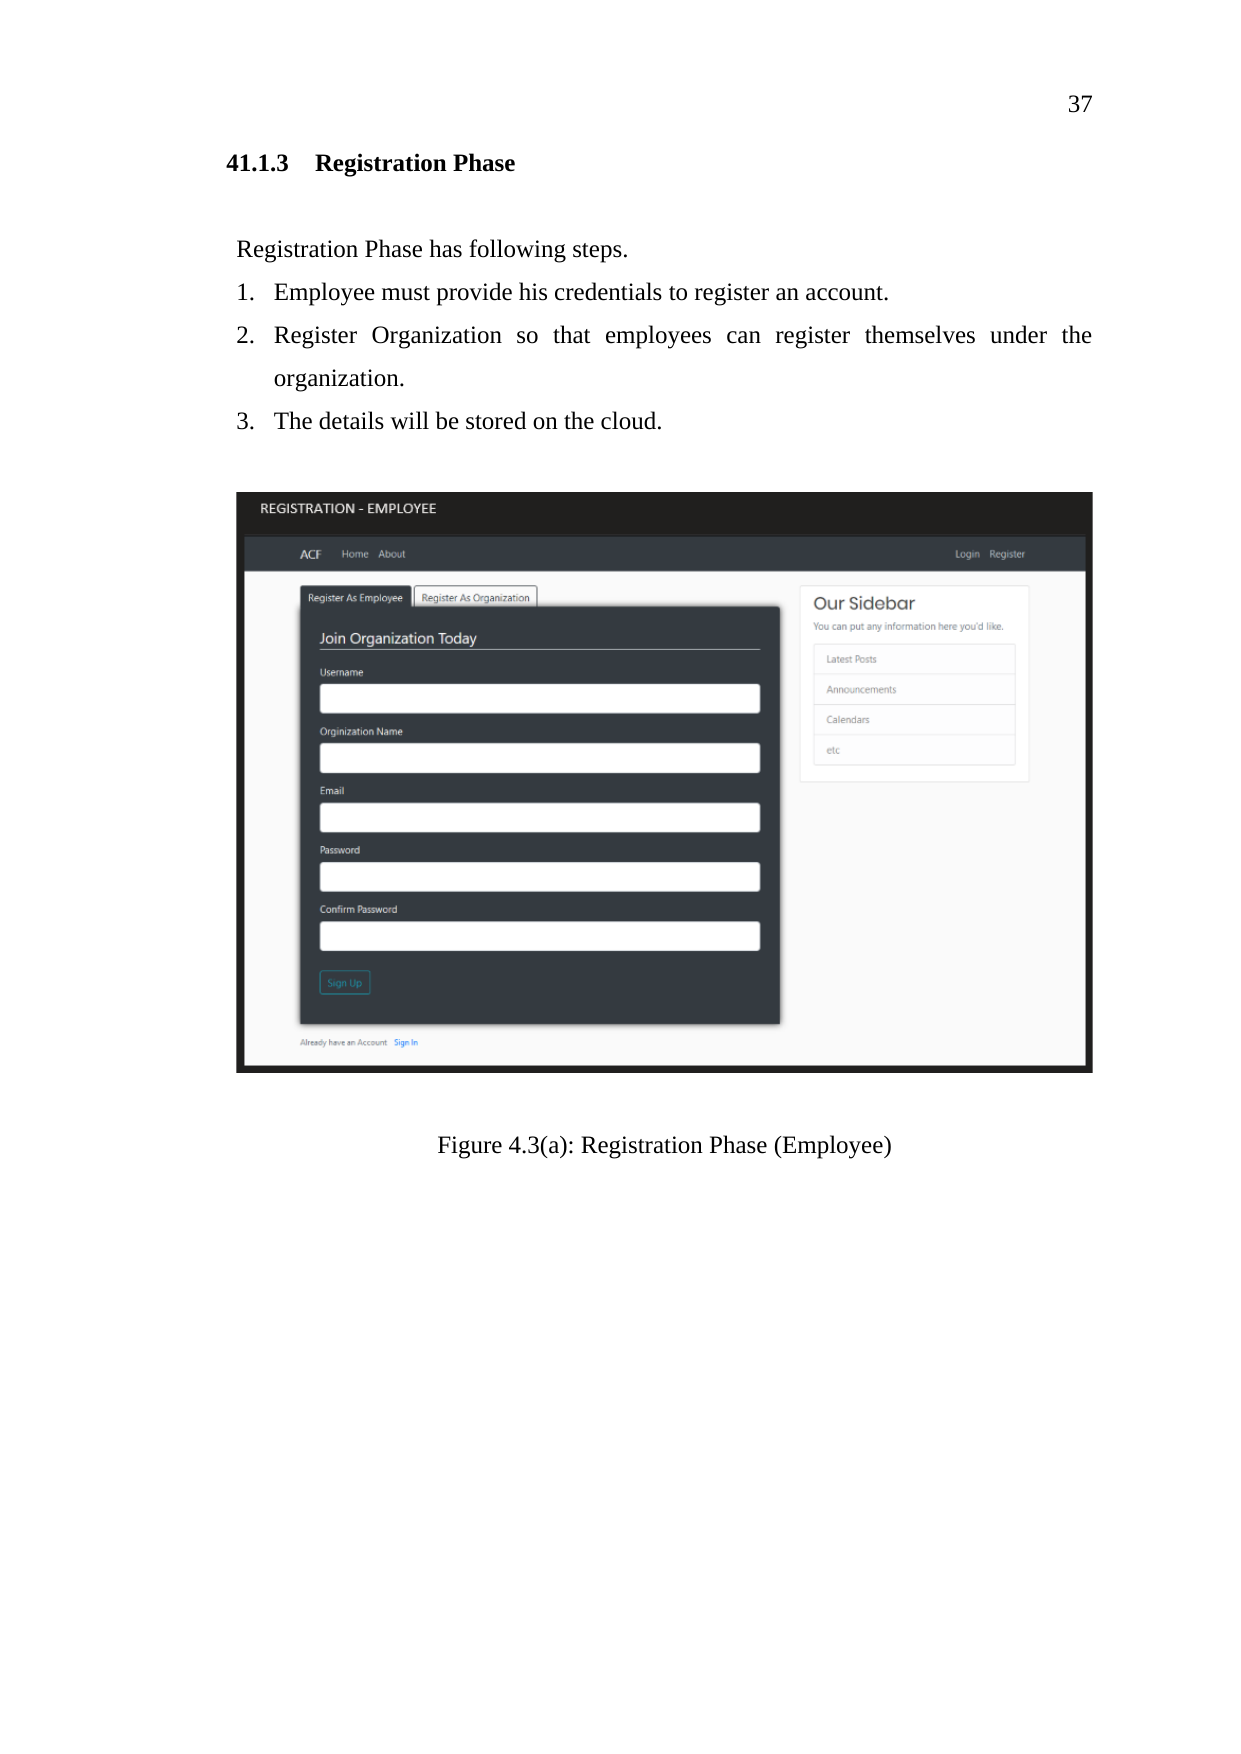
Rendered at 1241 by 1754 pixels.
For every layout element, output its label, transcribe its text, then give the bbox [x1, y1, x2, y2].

list Register Organization so that employees can register themselves under the organization. [236, 320, 1092, 392]
text Registration Phase has following steps. [236, 234, 1092, 263]
text Figure 4.3(a): Registration Phase (Employee) [236, 1130, 1092, 1158]
list The details will be stored on the cloud. [236, 406, 1092, 435]
list Employee must provide his credentials to register an account. [236, 277, 1092, 306]
subtitle Registration Phase [226, 148, 1092, 176]
picture [236, 492, 1093, 1073]
